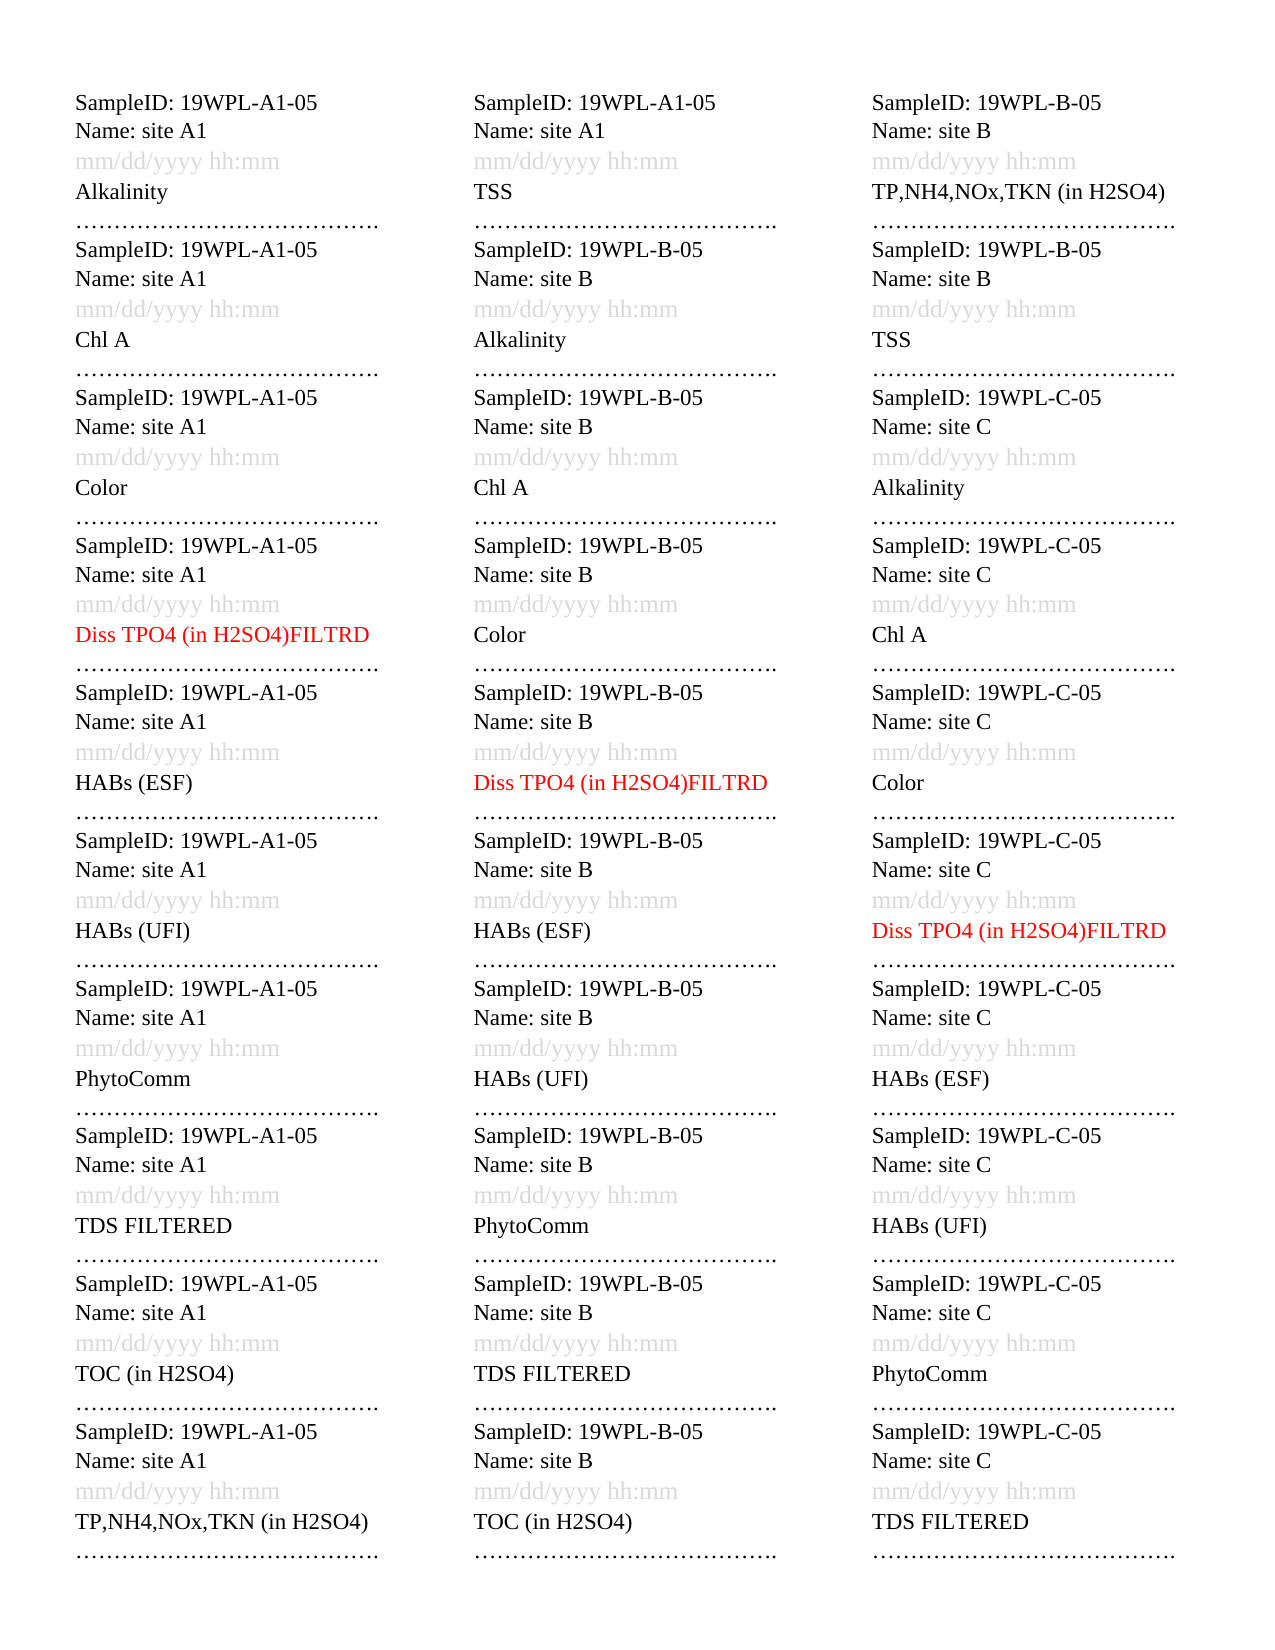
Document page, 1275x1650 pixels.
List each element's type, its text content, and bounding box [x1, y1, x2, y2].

subtitle Diss TPO4 (in H2SO4)FILTRD [75, 621, 403, 648]
subtitle mm/dd/yyyy hh:mm [872, 1033, 1200, 1061]
text SampleID: 19WPL-B-05 [473, 1270, 801, 1297]
text TOC (in H2SO4) …………………………………. [75, 1360, 403, 1415]
subtitle mm/dd/yyyy hh:mm [872, 1328, 1200, 1357]
subtitle mm/dd/yyyy hh:mm [75, 737, 403, 766]
text SampleID: 19WPL-C-05 [872, 827, 1200, 853]
text SampleID: 19WPL-A1-05 [75, 384, 403, 410]
text SampleID: 19WPL-B-05 [473, 384, 801, 410]
text Name: site C [872, 856, 1200, 882]
subtitle mm/dd/yyyy hh:mm [75, 1328, 403, 1357]
subtitle mm/dd/yyyy hh:mm [75, 885, 403, 914]
text Name: site A1 [75, 265, 403, 292]
subtitle mm/dd/yyyy hh:mm [872, 1180, 1200, 1209]
text Name: site A1 [75, 1004, 403, 1030]
text PhytoComm …………………………………. [872, 1360, 1200, 1415]
text Name: site A1 [75, 561, 403, 587]
text SampleID: 19WPL-A1-05 [75, 1418, 403, 1444]
subtitle mm/dd/yyyy hh:mm [473, 737, 801, 766]
subtitle mm/dd/yyyy hh:mm [872, 589, 1200, 618]
text SampleID: 19WPL-A1-05 [473, 88, 801, 115]
subtitle mm/dd/yyyy hh:mm [473, 1180, 801, 1209]
subtitle mm/dd/yyyy hh:mm [75, 1033, 403, 1061]
text Alkalinity …………………………………. [473, 326, 801, 381]
text SampleID: 19WPL-A1-05 [75, 236, 403, 263]
subtitle mm/dd/yyyy hh:mm [872, 294, 1200, 323]
text Name: site A1 [75, 708, 403, 735]
subtitle mm/dd/yyyy hh:mm [872, 737, 1200, 766]
text Name: site C [872, 413, 1200, 439]
text HABs (UFI) …………………………………. [872, 1212, 1200, 1268]
subtitle mm/dd/yyyy hh:mm [872, 1476, 1200, 1504]
text HABs (UFI) …………………………………. [75, 917, 403, 972]
text SampleID: 19WPL-B-05 [872, 88, 1200, 115]
subtitle mm/dd/yyyy hh:mm [473, 589, 801, 618]
text TDS FILTERED …………………………………. [75, 1212, 403, 1268]
text SampleID: 19WPL-C-05 [872, 975, 1200, 1001]
text SampleID: 19WPL-A1-05 [75, 1122, 403, 1149]
text Name: site B [473, 1447, 801, 1473]
text Alkalinity …………………………………. [75, 178, 403, 234]
text SampleID: 19WPL-C-05 [872, 1270, 1200, 1297]
text TDS FILTERED …………………………………. [872, 1508, 1200, 1563]
text Name: site B [473, 1004, 801, 1030]
text Name: site A1 [473, 117, 801, 144]
text SampleID: 19WPL-B-05 [473, 827, 801, 853]
text SampleID: 19WPL-A1-05 [75, 679, 403, 706]
text SampleID: 19WPL-C-05 [872, 679, 1200, 706]
text Chl A …………………………………. [872, 621, 1200, 677]
text Name: site C [872, 561, 1200, 587]
text Color …………………………………. [473, 621, 801, 677]
text Name: site B [473, 265, 801, 292]
text HABs (ESF) …………………………………. [473, 917, 801, 972]
text Name: site C [872, 708, 1200, 735]
text …………………………………. [872, 946, 1200, 972]
text SampleID: 19WPL-A1-05 [75, 88, 403, 115]
text SampleID: 19WPL-A1-05 [75, 975, 403, 1001]
subtitle mm/dd/yyyy hh:mm [473, 1328, 801, 1357]
text Name: site B [473, 856, 801, 882]
text Name: site A1 [75, 413, 403, 439]
text SampleID: 19WPL-A1-05 [75, 1270, 403, 1297]
text Chl A …………………………………. [75, 326, 403, 381]
text HABs (ESF) …………………………………. [75, 769, 403, 824]
text …………………………………. [75, 650, 403, 677]
subtitle Diss TPO4 (in H2SO4)FILTRD [473, 769, 801, 796]
text Name: site C [872, 1151, 1200, 1178]
subtitle mm/dd/yyyy hh:mm [473, 146, 801, 175]
text Name: site B [473, 1151, 801, 1178]
subtitle mm/dd/yyyy hh:mm [75, 442, 403, 471]
text Name: site C [872, 1447, 1200, 1473]
text SampleID: 19WPL-B-05 [473, 975, 801, 1001]
text SampleID: 19WPL-A1-05 [75, 827, 403, 853]
text Chl A …………………………………. [473, 474, 801, 529]
text SampleID: 19WPL-C-05 [872, 1418, 1200, 1444]
subtitle mm/dd/yyyy hh:mm [75, 589, 403, 618]
text Name: site C [872, 1299, 1200, 1326]
text SampleID: 19WPL-C-05 [872, 532, 1200, 558]
subtitle mm/dd/yyyy hh:mm [872, 442, 1200, 471]
text Name: site B [473, 561, 801, 587]
text SampleID: 19WPL-B-05 [473, 236, 801, 263]
text HABs (UFI) …………………………………. [473, 1064, 801, 1120]
text TP,NH4,NOx,TKN (in H2SO4) …………………………………. [872, 178, 1200, 234]
text SampleID: 19WPL-B-05 [473, 532, 801, 558]
subtitle mm/dd/yyyy hh:mm [473, 1476, 801, 1504]
text SampleID: 19WPL-B-05 [473, 1122, 801, 1149]
text Color …………………………………. [872, 769, 1200, 824]
subtitle mm/dd/yyyy hh:mm [872, 146, 1200, 175]
text TSS …………………………………. [473, 178, 801, 234]
text SampleID: 19WPL-B-05 [473, 1418, 801, 1444]
text TSS …………………………………. [872, 326, 1200, 381]
text Name: site B [473, 1299, 801, 1326]
subtitle mm/dd/yyyy hh:mm [473, 442, 801, 471]
text Name: site B [473, 708, 801, 735]
text TOC (in H2SO4) …………………………………. [473, 1508, 801, 1563]
subtitle Diss TPO4 (in H2SO4)FILTRD [872, 917, 1200, 943]
subtitle mm/dd/yyyy hh:mm [473, 1033, 801, 1061]
subtitle mm/dd/yyyy hh:mm [75, 1476, 403, 1504]
text SampleID: 19WPL-B-05 [473, 679, 801, 706]
subtitle mm/dd/yyyy hh:mm [75, 146, 403, 175]
text Color …………………………………. [75, 474, 403, 529]
text SampleID: 19WPL-C-05 [872, 1122, 1200, 1149]
subtitle mm/dd/yyyy hh:mm [75, 294, 403, 323]
subtitle mm/dd/yyyy hh:mm [75, 1180, 403, 1209]
text SampleID: 19WPL-A1-05 [75, 532, 403, 558]
text Name: site A1 [75, 117, 403, 144]
text SampleID: 19WPL-C-05 [872, 384, 1200, 410]
text Name: site A1 [75, 1151, 403, 1178]
subtitle mm/dd/yyyy hh:mm [473, 294, 801, 323]
text Name: site C [872, 1004, 1200, 1030]
subtitle mm/dd/yyyy hh:mm [872, 885, 1200, 914]
text HABs (ESF) …………………………………. [872, 1064, 1200, 1120]
subtitle mm/dd/yyyy hh:mm [473, 885, 801, 914]
text Name: site B [872, 117, 1200, 144]
text Name: site B [473, 413, 801, 439]
text Name: site A1 [75, 1447, 403, 1473]
text TP,NH4,NOx,TKN (in H2SO4) …………………………………. [75, 1508, 403, 1563]
text Name: site A1 [75, 1299, 403, 1326]
text Name: site B [872, 265, 1200, 292]
text PhytoComm …………………………………. [473, 1212, 801, 1268]
text TDS FILTERED …………………………………. [473, 1360, 801, 1415]
text …………………………………. [473, 798, 801, 824]
text Alkalinity …………………………………. [872, 474, 1200, 529]
text SampleID: 19WPL-B-05 [872, 236, 1200, 263]
text Name: site A1 [75, 856, 403, 882]
text PhytoComm …………………………………. [75, 1064, 403, 1120]
